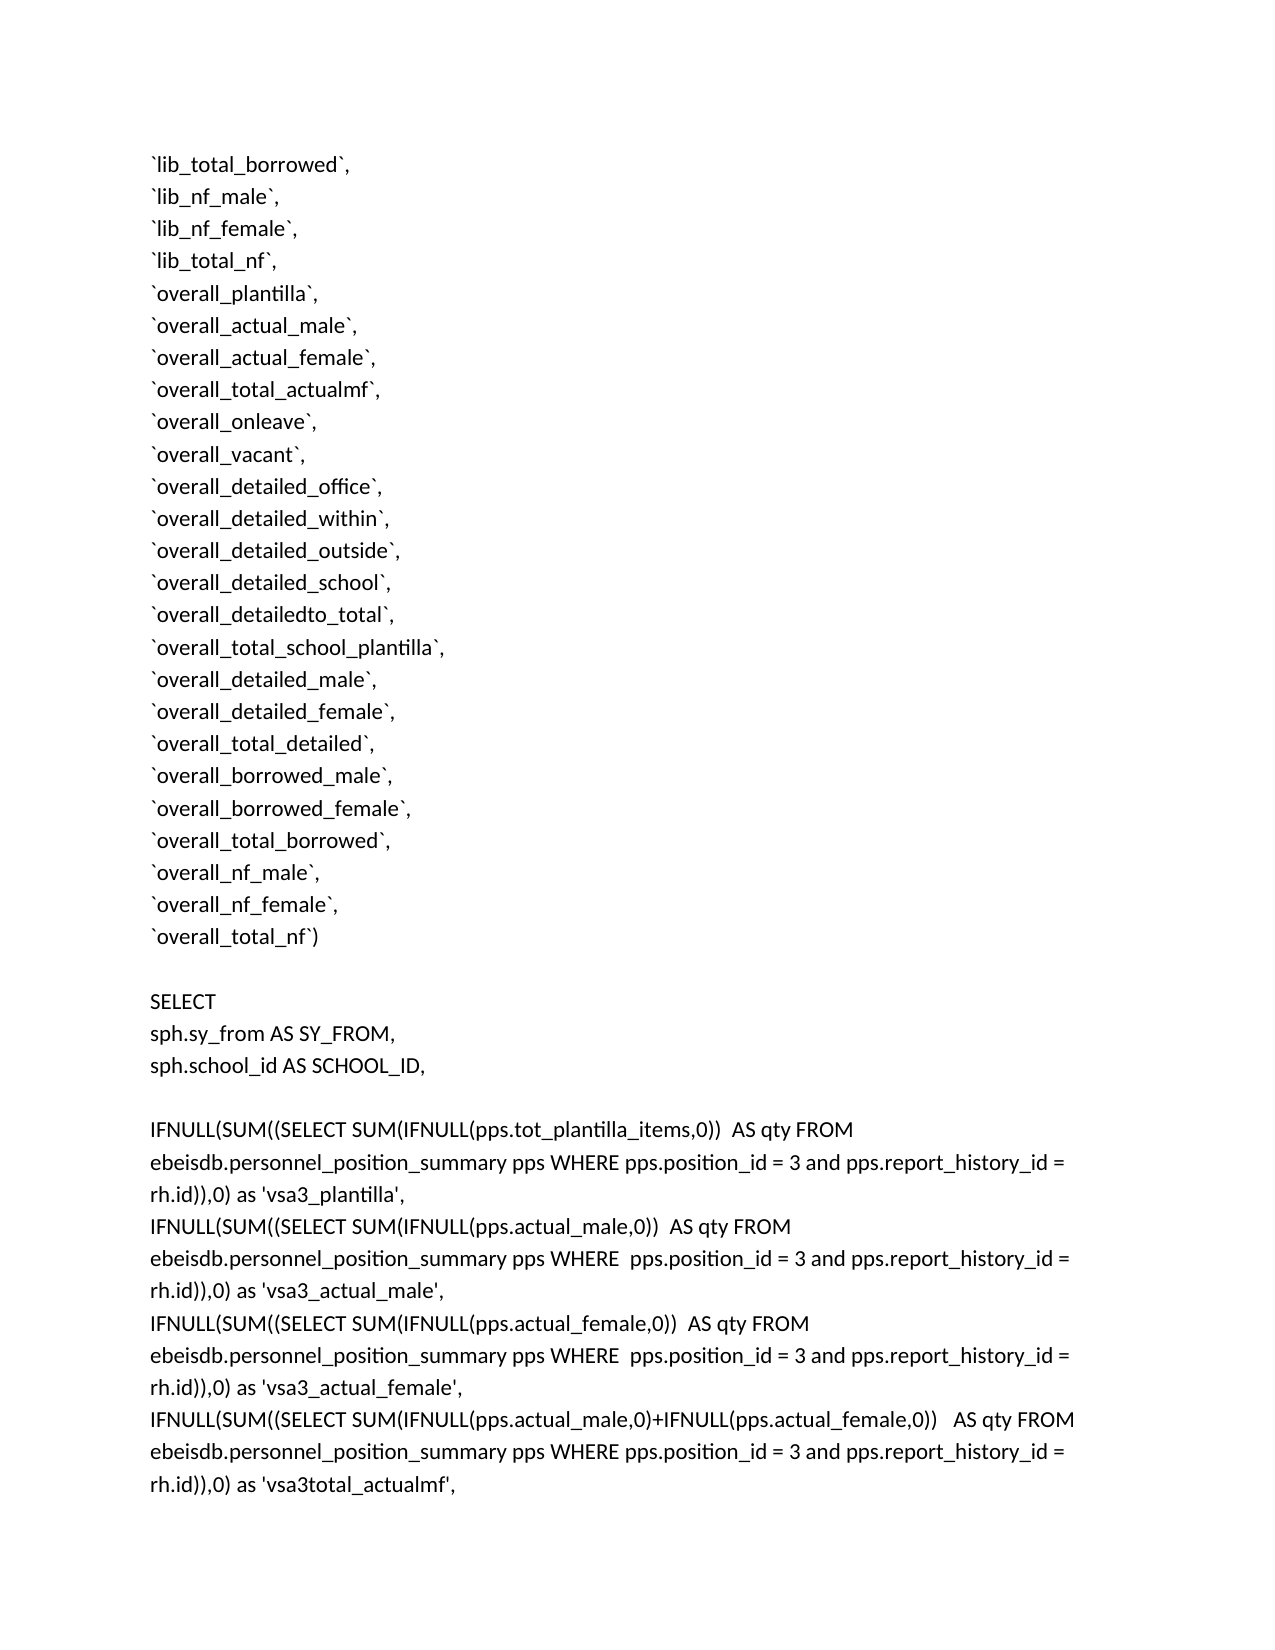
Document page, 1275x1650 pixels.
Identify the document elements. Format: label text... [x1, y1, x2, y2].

text `overall_total_detailed`, [150, 729, 1125, 757]
text `overall_detailed_outside`, [150, 536, 1125, 564]
text `overall_total_nf`) [150, 922, 1125, 951]
text `lib_total_borrowed`, [150, 150, 1125, 178]
text `overall_total_borrowed`, [150, 826, 1125, 854]
text `overall_borrowed_male`, [150, 762, 1125, 789]
text `overall_actual_male`, [150, 311, 1125, 339]
text IFNULL(SUM((SELECT SUM(IFNULL(pps.actual_male,0)+IFNULL(pps.actual_female,0)) AS qty FROM ebeisdb.personnel_position_summary pps WHERE pps.position_id = 3 and pps.report_history_id = rh.id)),0) as 'vsa3total_actualmf', [150, 1405, 1125, 1498]
text IFNULL(SUM((SELECT SUM(IFNULL(pps.tot_plantilla_items,0)) AS qty FROM ebeisdb.personnel_position_summary pps WHERE pps.position_id = 3 and pps.report_history_id = rh.id)),0) as 'vsa3_plantilla', [150, 1116, 1125, 1208]
text SELECT [150, 987, 1125, 1015]
text `overall_borrowed_female`, [150, 794, 1125, 822]
text `overall_onleave`, [150, 407, 1125, 436]
text `overall_nf_male`, [150, 858, 1125, 886]
text IFNULL(SUM((SELECT SUM(IFNULL(pps.actual_male,0)) AS qty FROM ebeisdb.personnel_position_summary pps WHERE pps.position_id = 3 and pps.report_history_id = rh.id)),0) as 'vsa3_actual_male', [150, 1212, 1125, 1304]
text IFNULL(SUM((SELECT SUM(IFNULL(pps.actual_female,0)) AS qty FROM ebeisdb.personnel_position_summary pps WHERE pps.position_id = 3 and pps.report_history_id = rh.id)),0) as 'vsa3_actual_female', [150, 1309, 1125, 1401]
text `overall_plantilla`, [150, 279, 1125, 307]
text `overall_detailed_male`, [150, 665, 1125, 693]
text `overall_actual_female`, [150, 343, 1125, 371]
text `overall_detailed_school`, [150, 568, 1125, 596]
text `overall_detailedto_total`, [150, 601, 1125, 629]
text `overall_total_school_plantilla`, [150, 633, 1125, 661]
text `lib_nf_female`, [150, 214, 1125, 242]
text `overall_detailed_office`, [150, 472, 1125, 500]
text `overall_nf_female`, [150, 890, 1125, 918]
text sph.school_id AS SCHOOL_ID, [150, 1051, 1125, 1079]
text `overall_total_actualmf`, [150, 375, 1125, 403]
text sph.sy_from AS SY_FROM, [150, 1019, 1125, 1047]
text `overall_detailed_within`, [150, 504, 1125, 532]
text `overall_vacant`, [150, 440, 1125, 468]
text `overall_detailed_female`, [150, 697, 1125, 725]
text `lib_nf_male`, [150, 182, 1125, 210]
text `lib_total_nf`, [150, 247, 1125, 274]
